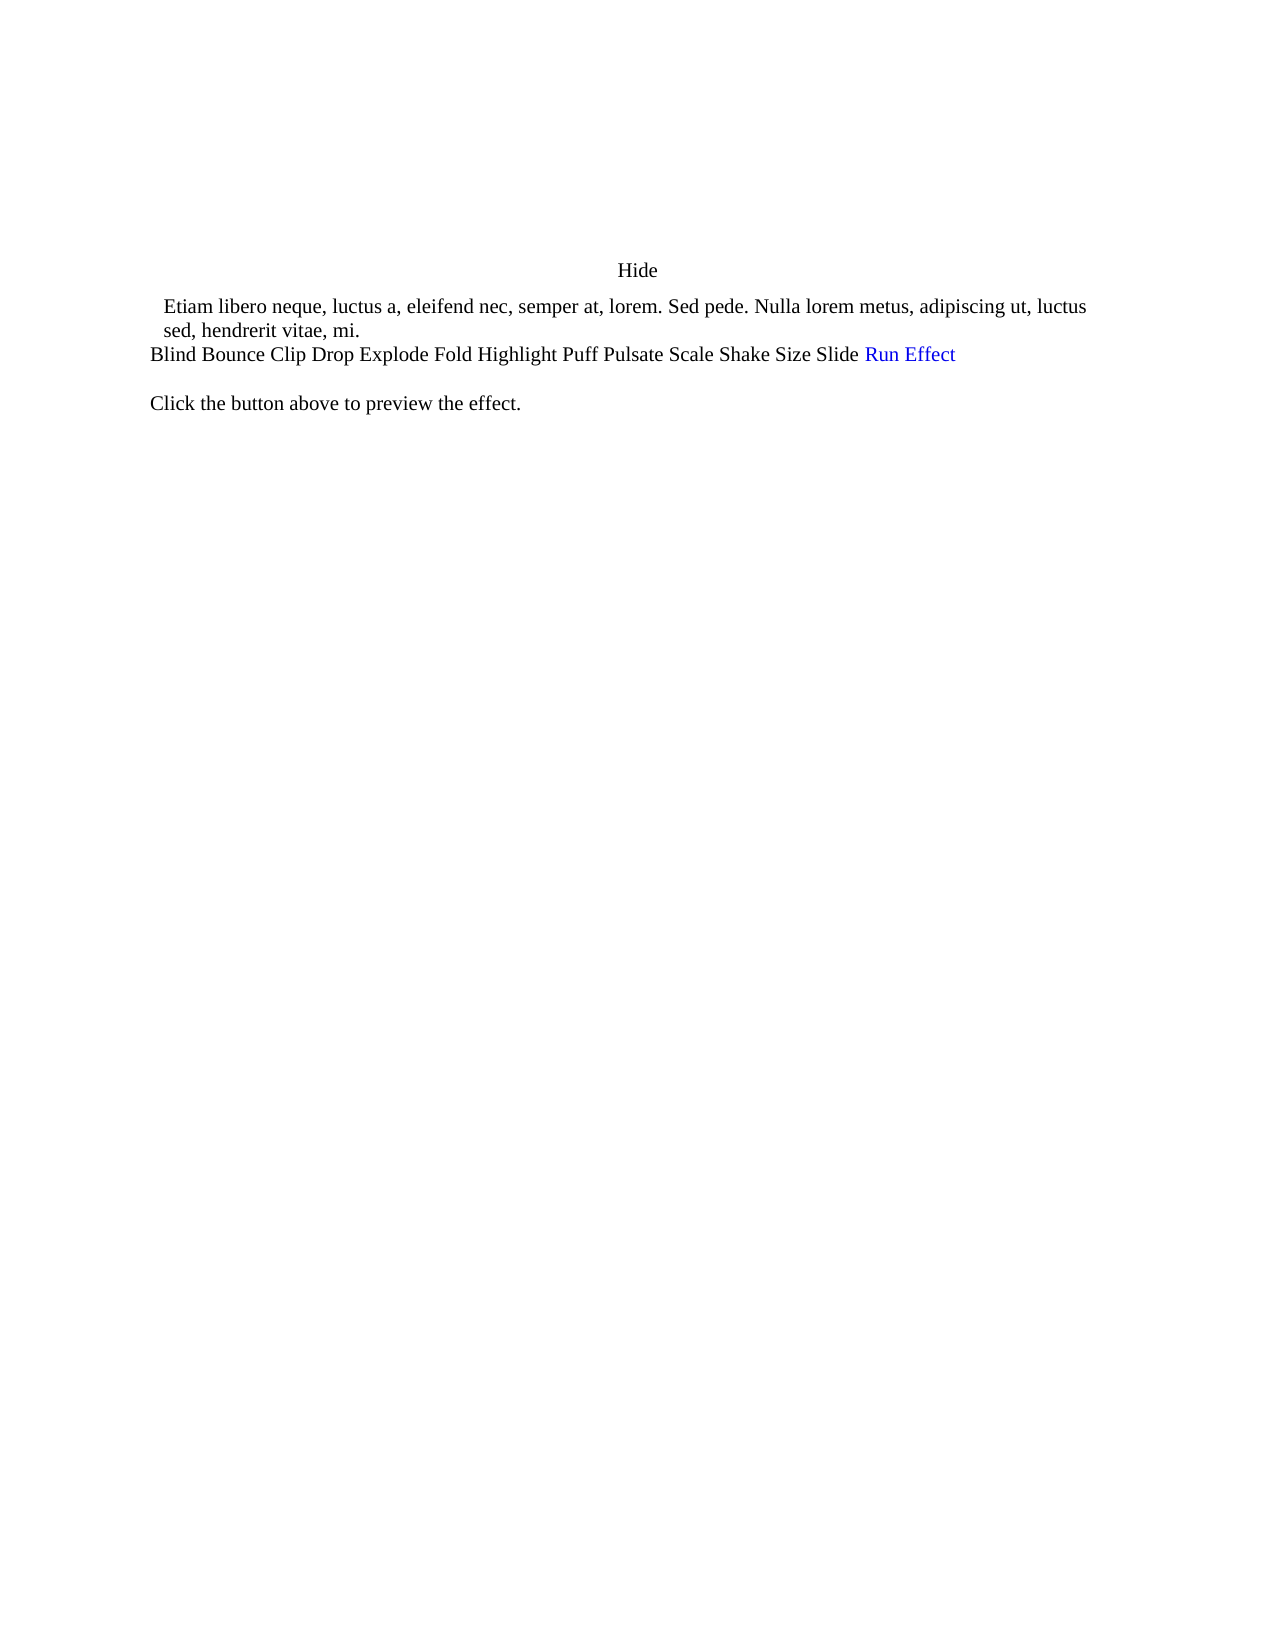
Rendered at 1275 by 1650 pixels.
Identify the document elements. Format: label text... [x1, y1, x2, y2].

text Etiam libero neque, luctus a, eleifend nec, semper at, lorem. Sed pede. Nulla lorem metus, adipiscing ut, luctus sed, hendrerit vitae, mi. [163, 294, 1112, 342]
text Blind Bounce Clip Drop Explode Fold Highlight Puff Pulsate Scale Shake Size Slide Run Effect [150, 342, 1125, 366]
text Hide [175, 258, 1100, 282]
text Click the button above to preview the effect. [150, 391, 1125, 414]
